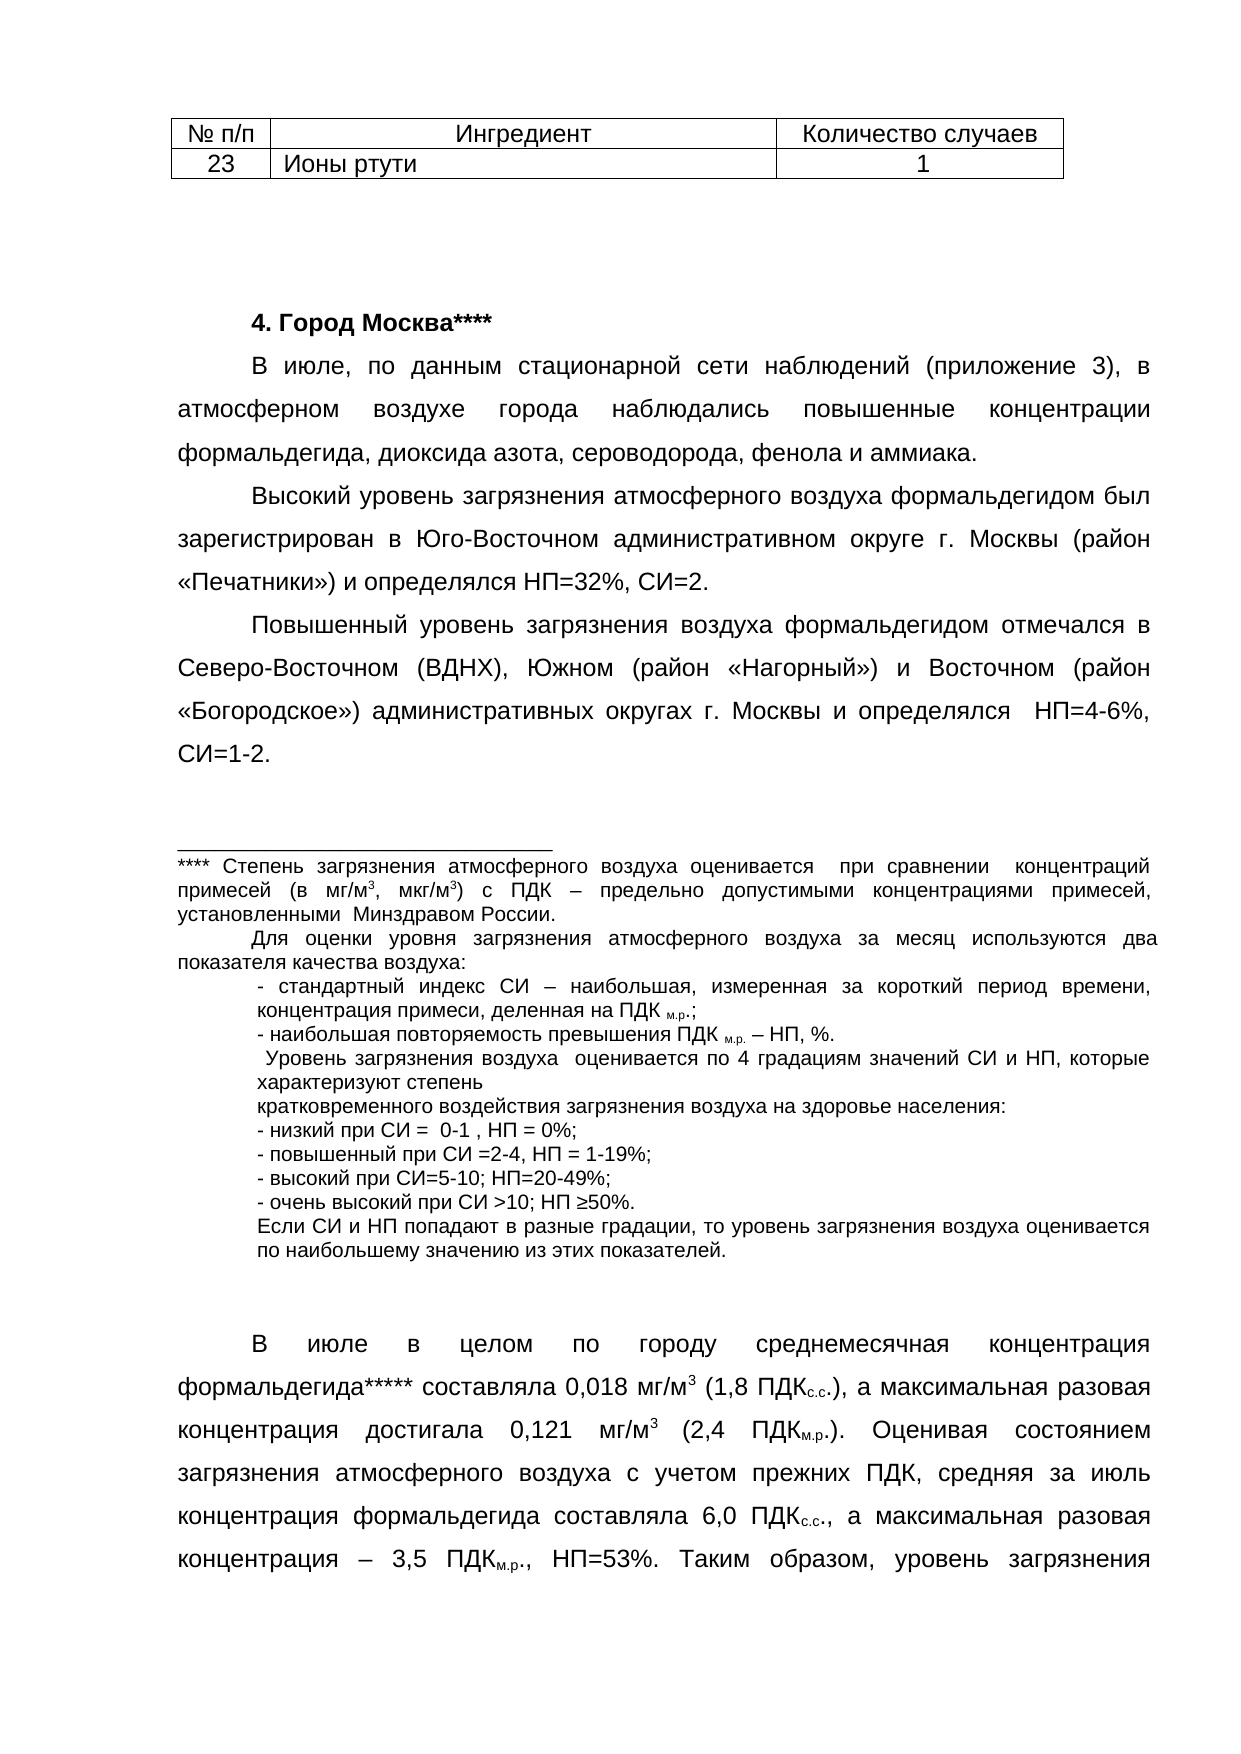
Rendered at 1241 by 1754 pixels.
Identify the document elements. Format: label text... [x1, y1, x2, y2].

text - высокий при СИ=5-10; НП=20-49%; [257, 1166, 1152, 1190]
table_cell Ионы ртути [271, 149, 776, 178]
text Уровень загрязнения воздуха оценивается по 4 градациям значений СИ и НП, которые характеризуют степень [257, 1046, 1152, 1094]
text - наибольшая повторяемость превышения ПДК м.р. – НП, %. [257, 1022, 1152, 1046]
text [177, 1329, 1152, 1573]
table_cell 23 [172, 149, 270, 178]
table_header Количество случаев [777, 119, 1063, 148]
text ______________________________ [177, 826, 1152, 854]
table_header Ингредиент [271, 119, 776, 148]
table_header № п/п [172, 119, 270, 148]
text - повышенный при СИ =2-4, НП = 1-19%; [257, 1142, 1152, 1166]
text кратковременного воздействия загрязнения воздуха на здоровье населения: [257, 1094, 1152, 1118]
text Повышенный уровень загрязнения воздуха формальдегидом отмечался в Северо-Восточном (ВДНХ), Южном (район «Нагорный») и Восточном (район «Богородское») административных округах г. Москвы и определялся НП=4-6%, СИ=1-2. [177, 610, 1152, 768]
text - низкий при СИ = 0-1 , НП = 0%; [257, 1118, 1152, 1142]
text - очень высокий при СИ >10; НП ≥50%. [257, 1190, 1152, 1214]
text Высокий уровень загрязнения атмосферного воздуха формальдегидом был зарегистрирован в Юго-Восточном административном округе г. Москвы (район «Печатники») и определялся НП=32%, СИ=2. [177, 481, 1152, 596]
text Если СИ и НП попадают в разные градации, то уровень загрязнения воздуха оценивается по наибольшему значению из этих показателей. [257, 1214, 1152, 1262]
text В июле, по данным стационарной сети наблюдений (приложение 3), в атмосферном воздухе города наблюдались повышенные концентрации формальдегида, диоксида азота, сероводорода, фенола и аммиака. [177, 351, 1152, 466]
text Для оценки уровня загрязнения атмосферного воздуха за месяц используются два показателя качества воздуха: [177, 926, 1159, 974]
text **** Степень загрязнения атмосферного воздуха оценивается при сравнении концентраций примесей (в мг/м3, мкг/м3) с ПДК – предельно допустимыми концентрациями примесей, установленными Минздравом России. [177, 854, 1152, 926]
text 4. Город Москва**** [177, 308, 1152, 337]
table_cell 1 [777, 149, 1063, 178]
text - стандартный индекс СИ – наибольшая, измеренная за короткий период времени, концентрация примеси, деленная на ПДК м.р.; [257, 974, 1152, 1022]
